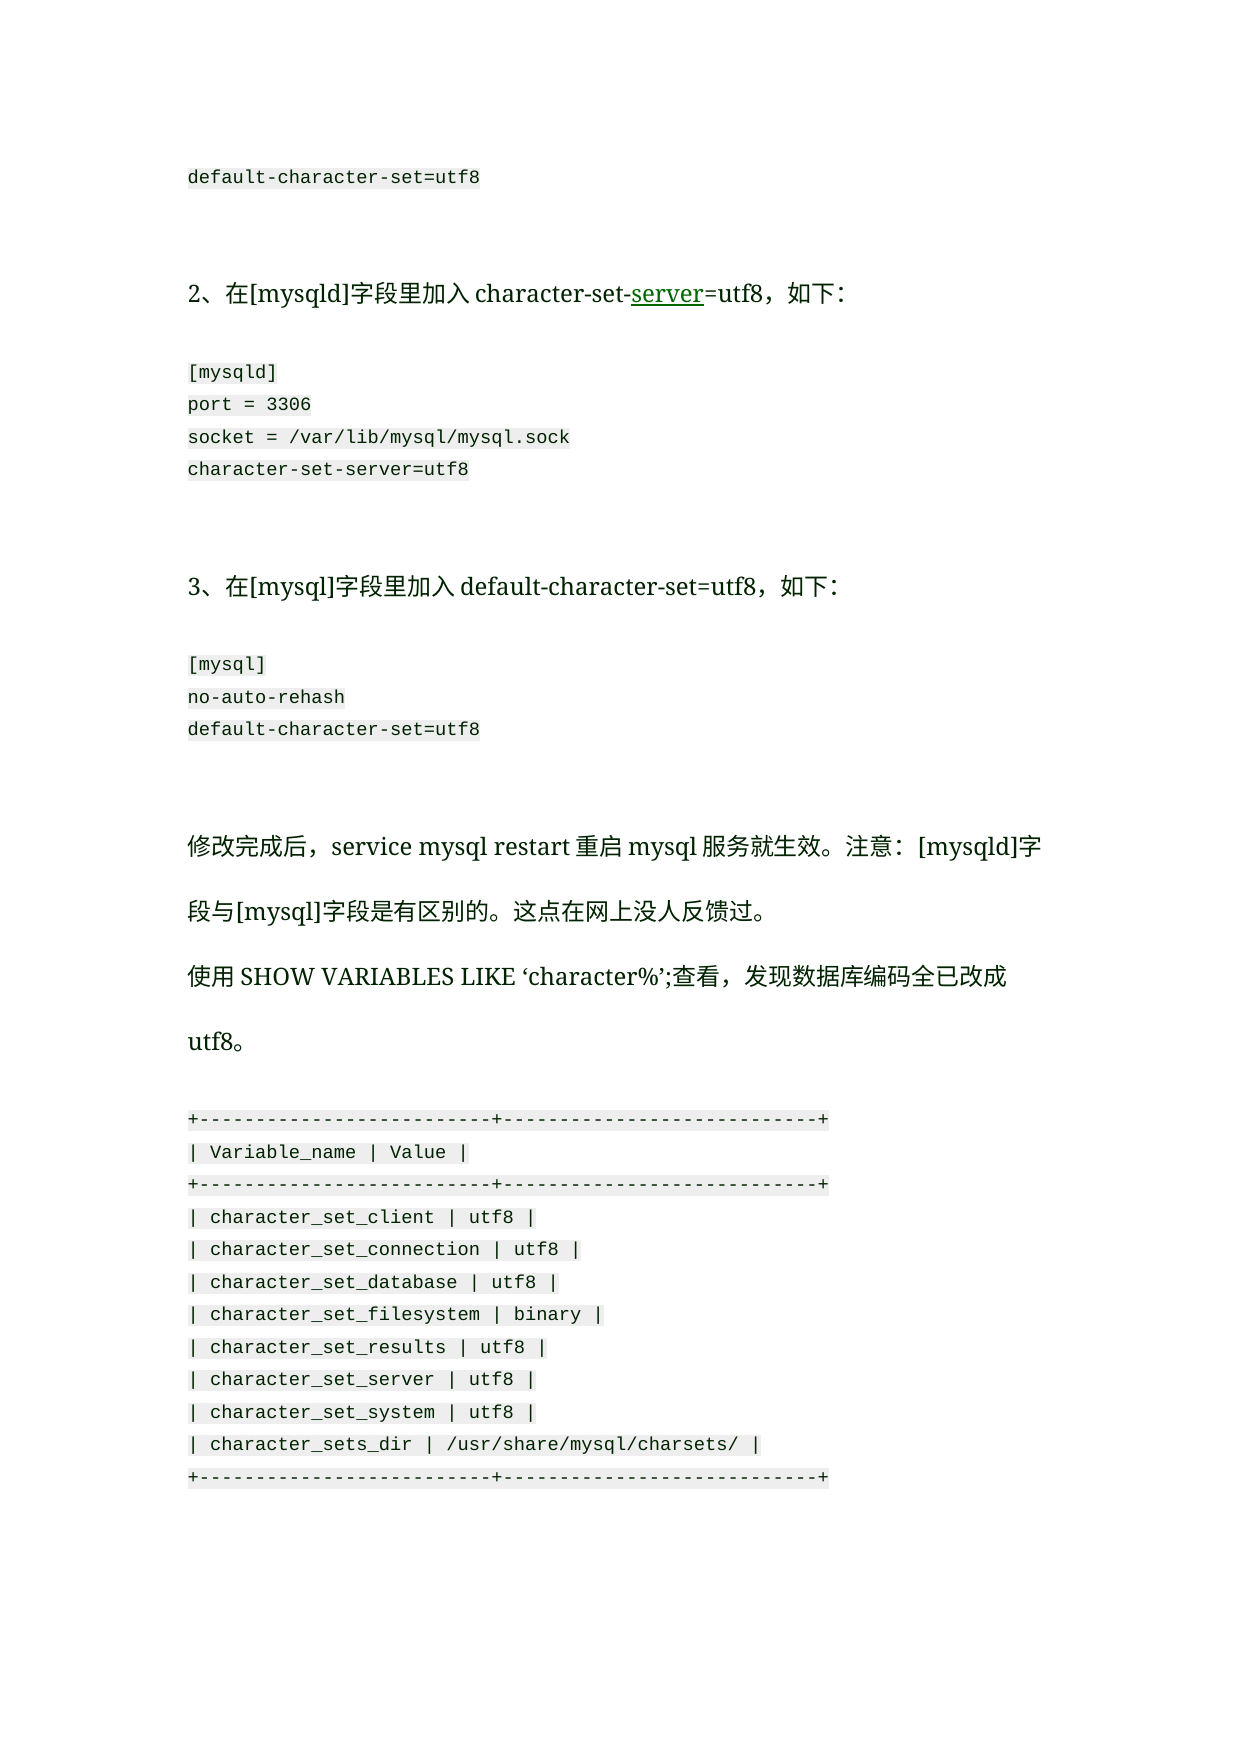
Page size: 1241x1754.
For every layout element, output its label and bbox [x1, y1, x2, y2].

text [187, 162, 1053, 942]
text [187, 942, 1053, 1494]
